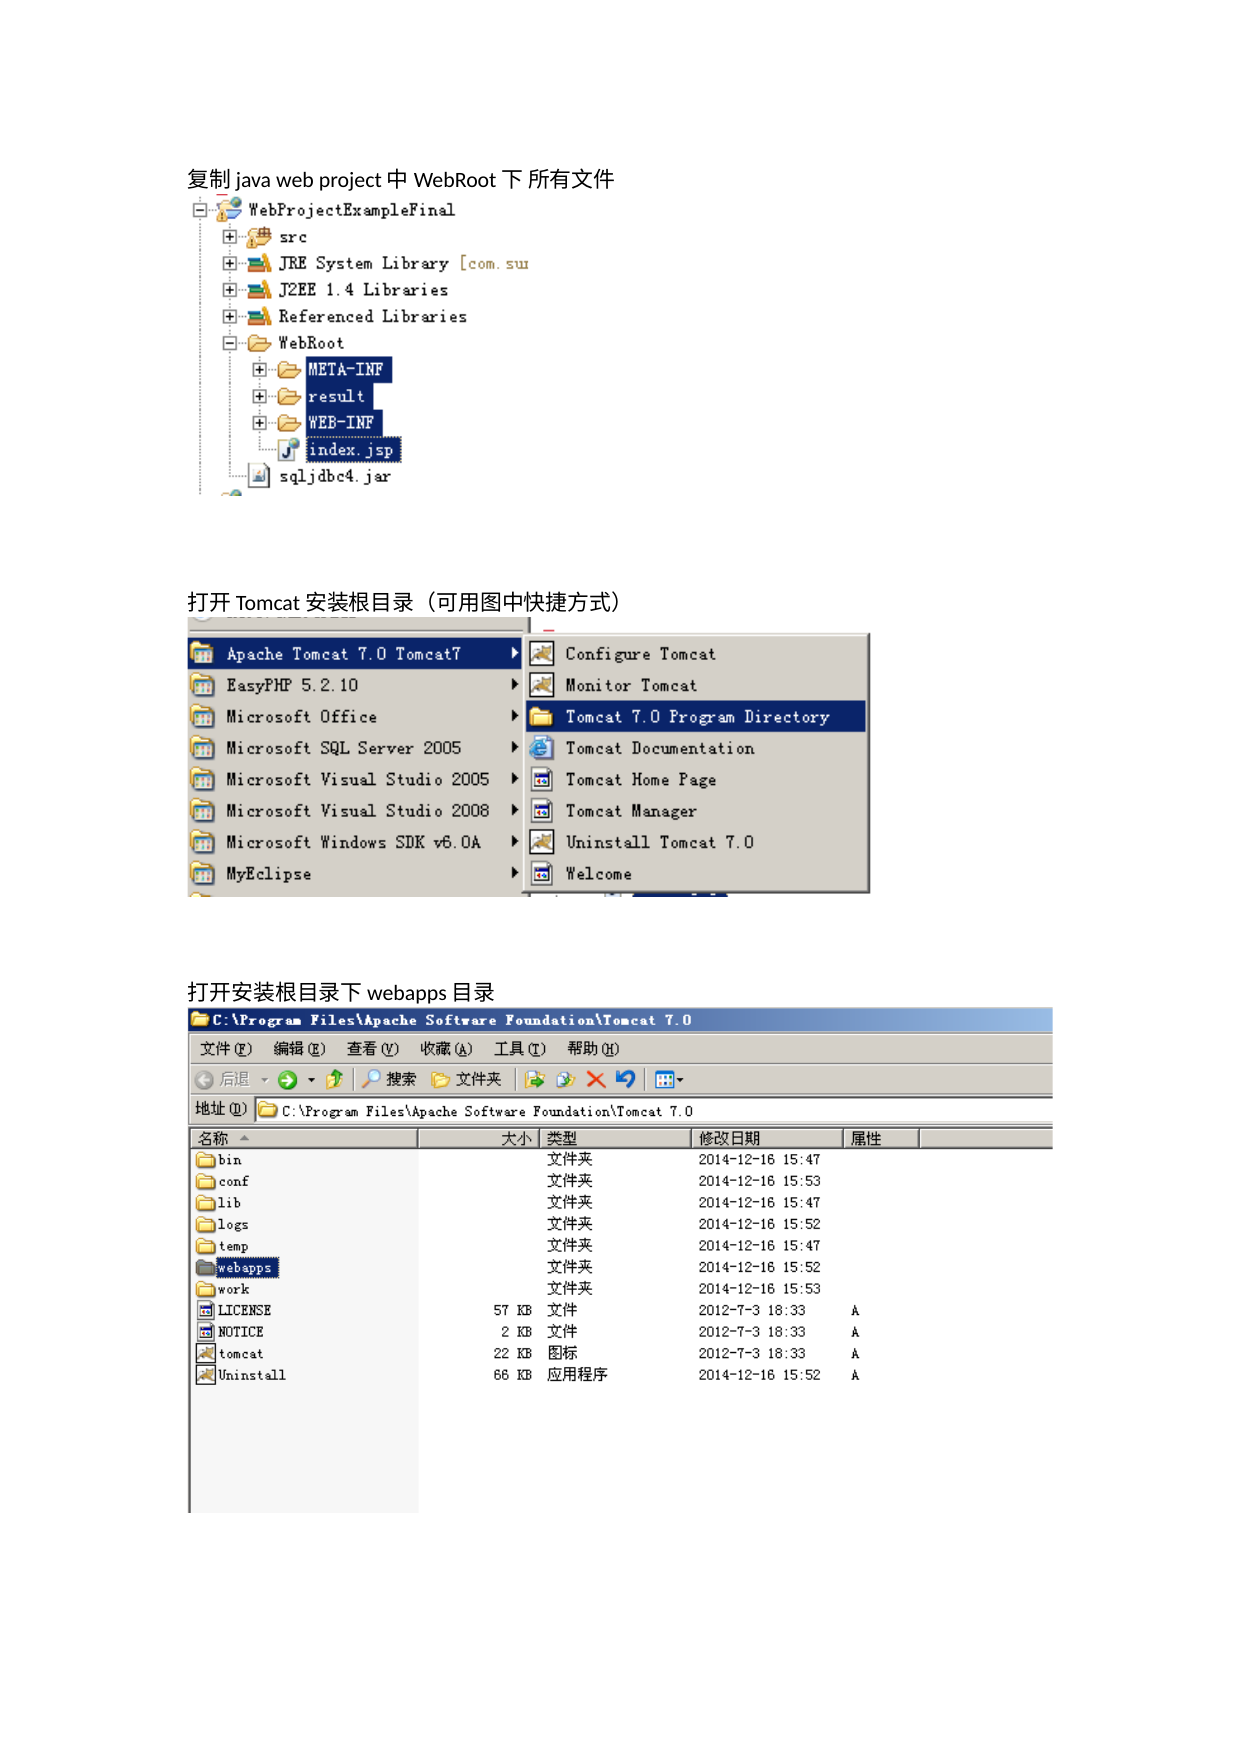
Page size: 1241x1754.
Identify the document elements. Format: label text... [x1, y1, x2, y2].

picture [187, 617, 872, 897]
picture [187, 194, 529, 496]
text 打开Tomcat 安装根目录（可用图中快捷方式） [187, 584, 1053, 617]
picture [187, 1007, 1053, 1513]
text 打开安装根目录下webapps目录 [187, 974, 1053, 1007]
text 复制java web project 中 WebRoot 下 所有文件 [187, 162, 1053, 194]
